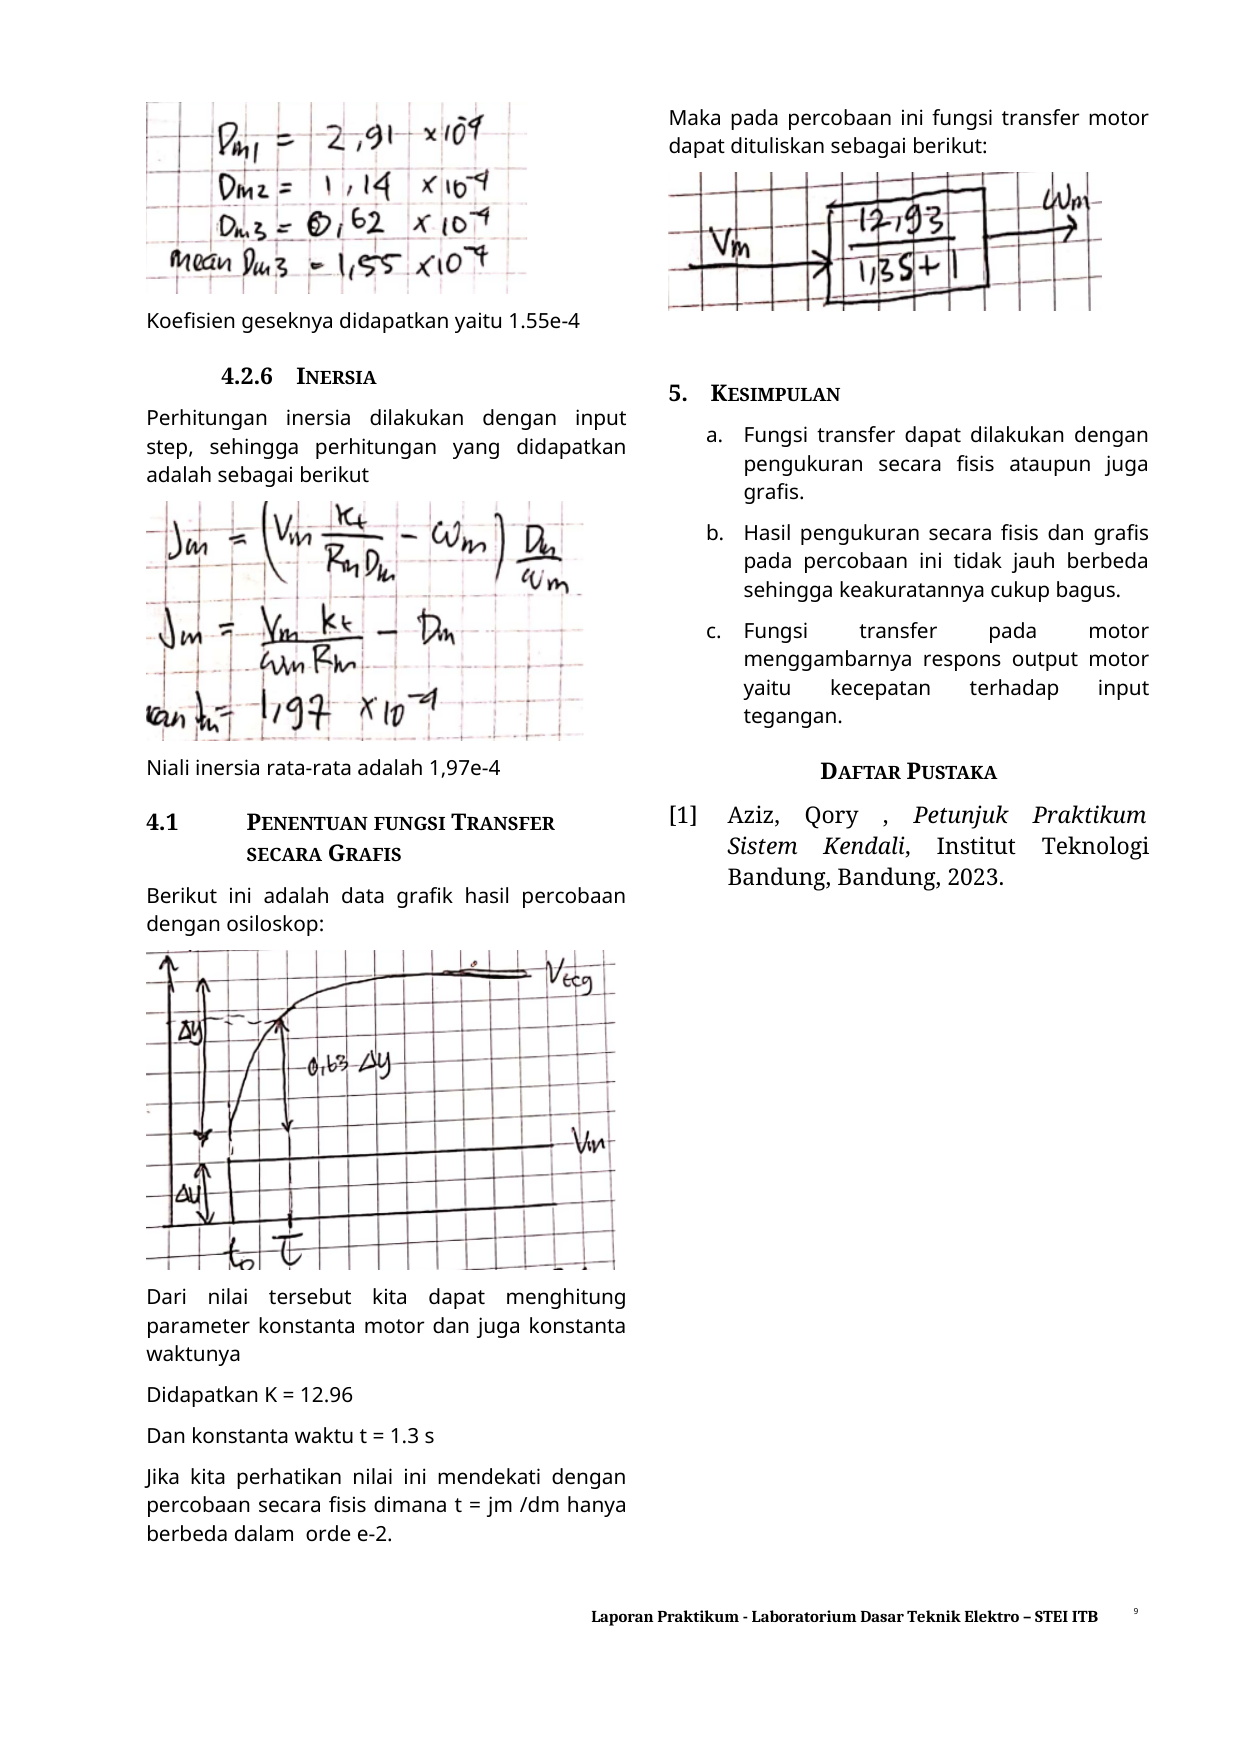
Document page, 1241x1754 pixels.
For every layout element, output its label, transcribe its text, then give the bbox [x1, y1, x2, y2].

text Aziz, Qory , Petunjuk Praktikum Sistem Kendali, Institut Teknologi Bandung, Bandung, 2023. [668, 798, 1149, 892]
text Kesimpulan [668, 377, 1149, 408]
text Maka pada percobaan ini fungsi transfer motor dapat dituliskan sebagai berikut: [668, 103, 1149, 159]
text Perhitungan inersia dilakukan dengan input step, sehingga perhitungan yang didapatkan adalah sebagai berikut [146, 403, 627, 489]
text Dari nilai tersebut kita dapat menghitung parameter konstanta motor dan juga konstanta waktunya [146, 1282, 627, 1368]
list Penentuan fungsi Transfer secara Grafis [146, 806, 627, 868]
list Fungsi transfer pada motor menggambarnya respons output motor yaitu kecepatan terhadap input tegangan. [706, 616, 1149, 730]
text Daftar Pustaka [668, 755, 1149, 786]
picture [146, 950, 616, 1270]
text Niali inersia rata-rata adalah 1,97e-4 [146, 753, 627, 781]
list Inersia [221, 360, 627, 391]
list Hasil pengukuran secara fisis dan grafis pada percobaan ini tidak jauh berbeda sehingga keakuratannya cukup bagus. [706, 518, 1149, 603]
text Dan konstanta waktu t = 1.3 s [146, 1421, 627, 1449]
picture [668, 172, 1102, 311]
text Koefisien geseknya didapatkan yaitu 1.55e-4 [146, 306, 627, 335]
text Jika kita perhatikan nilai ini mendekati dengan percobaan secara fisis dimana t = jm /dm hanya berbeda dalam orde e-2. [146, 1462, 627, 1547]
text Berikut ini adalah data grafik hasil percobaan dengan osiloskop: [146, 881, 627, 938]
picture [146, 501, 584, 741]
list Fungsi transfer dapat dilakukan dengan pengukuran secara fisis ataupun juga grafis. [706, 420, 1149, 506]
picture [146, 102, 528, 294]
text Didapatkan K = 12.96 [146, 1380, 627, 1408]
